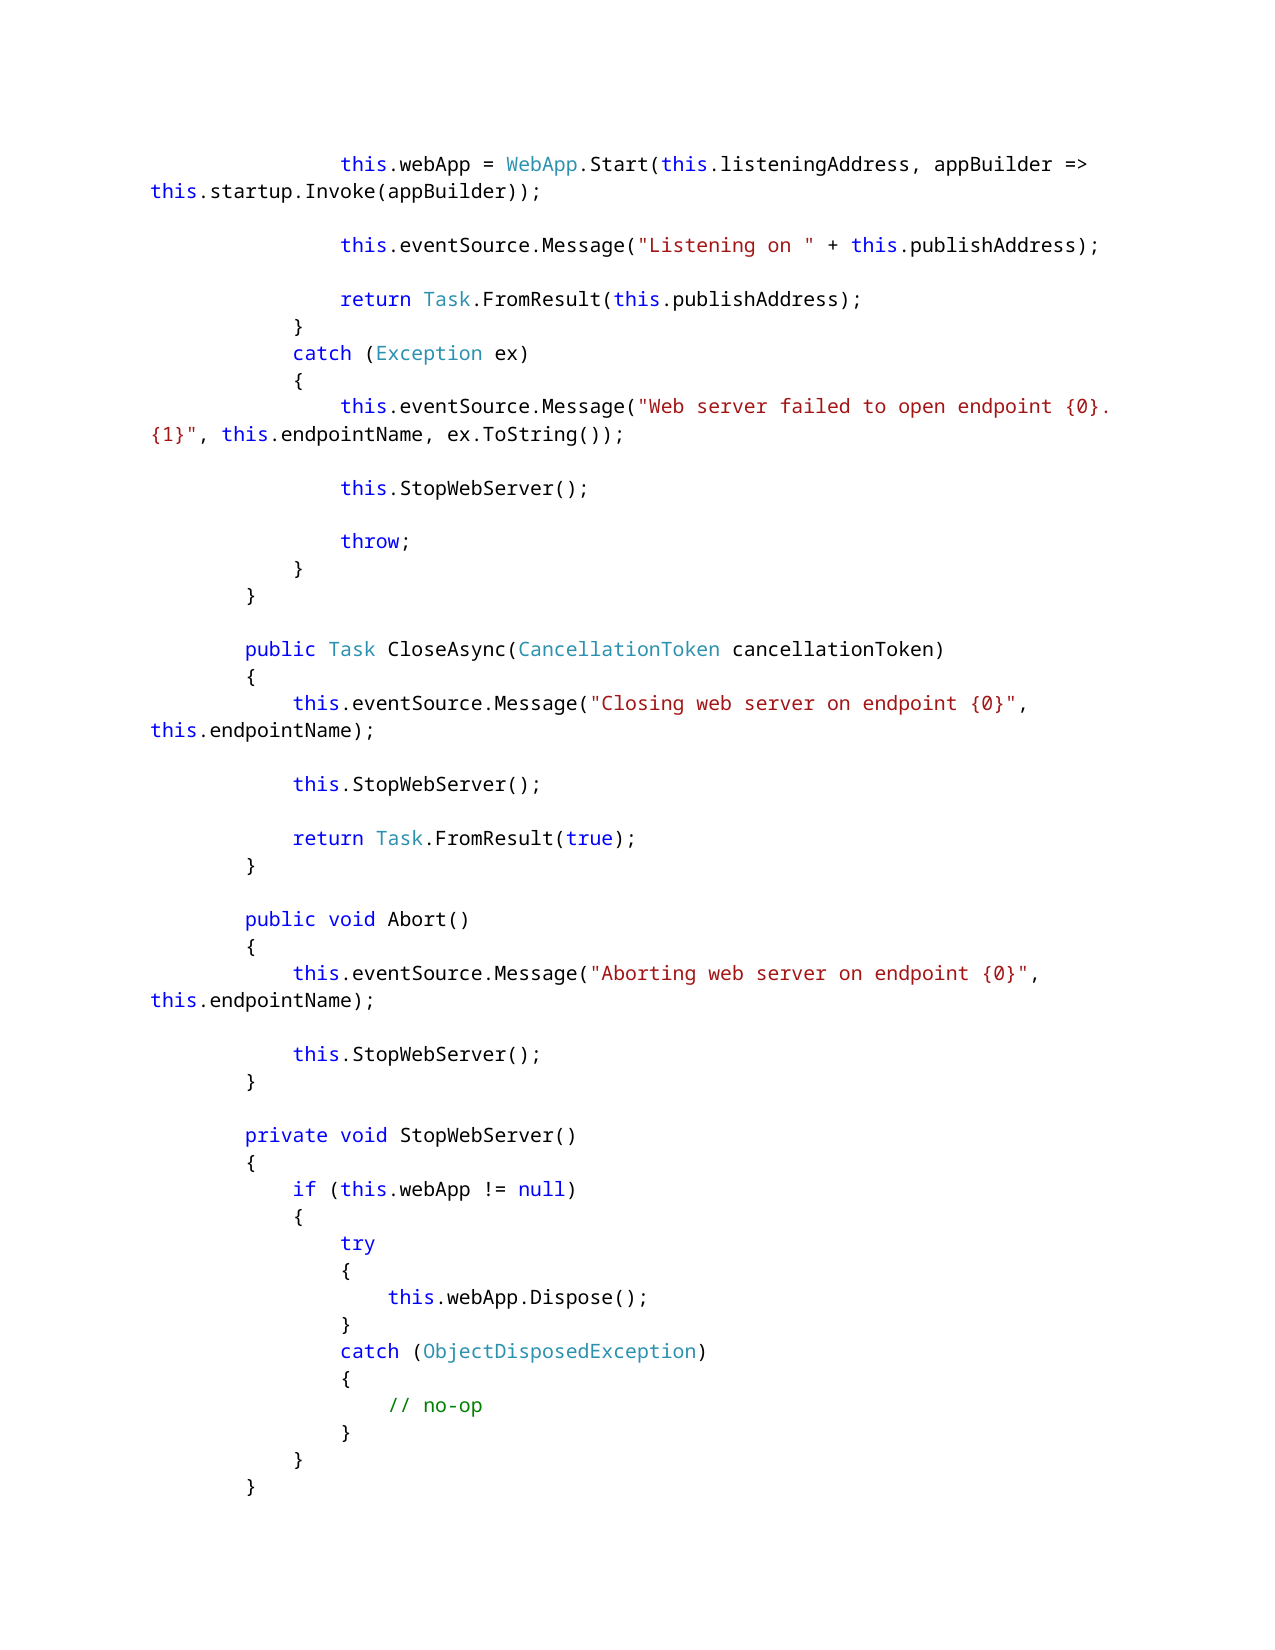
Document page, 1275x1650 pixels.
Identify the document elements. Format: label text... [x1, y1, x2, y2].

text // no-op [150, 1391, 1125, 1418]
text throw; [150, 528, 1125, 555]
text } [150, 582, 1125, 609]
text public Task CloseAsync(CancellationToken cancellationToken) [150, 636, 1125, 663]
text private void StopWebServer() [150, 1121, 1125, 1148]
text this.StopWebServer(); [150, 771, 1125, 797]
text } [150, 851, 1125, 878]
text } [150, 1445, 1125, 1472]
text this.eventSource.Message("Listening on " + this.publishAddress); [150, 231, 1125, 258]
text { [150, 1148, 1125, 1175]
text this.webApp.Dispose(); [150, 1283, 1125, 1310]
text if (this.webApp != null) [150, 1175, 1125, 1202]
text this.StopWebServer(); [150, 1040, 1125, 1067]
text this.eventSource.Message("Aborting web server on endpoint {0}", this.endpointName); [150, 959, 1125, 1013]
text this.eventSource.Message("Web server failed to open endpoint {0}. {1}", this.endpointName, ex.ToString()); [150, 393, 1125, 447]
text this.webApp = WebApp.Start(this.listeningAddress, appBuilder => this.startup.Invoke(appBuilder)); [150, 150, 1125, 204]
text return Task.FromResult(true); [150, 824, 1125, 851]
text { [150, 366, 1125, 393]
text catch (ObjectDisposedException) [150, 1337, 1125, 1364]
text { [150, 1364, 1125, 1391]
text } [150, 1472, 1125, 1499]
text catch (Exception ex) [150, 339, 1125, 366]
text public void Abort() [150, 905, 1125, 932]
text } [150, 555, 1125, 582]
text { [150, 1256, 1125, 1283]
text try [150, 1229, 1125, 1256]
text } [150, 1067, 1125, 1094]
text return Task.FromResult(this.publishAddress); [150, 285, 1125, 312]
text } [150, 1418, 1125, 1445]
text } [150, 312, 1125, 339]
text } [150, 1310, 1125, 1337]
text { [150, 1202, 1125, 1229]
text { [150, 932, 1125, 959]
text this.StopWebServer(); [150, 474, 1125, 501]
text this.eventSource.Message("Closing web server on endpoint {0}", this.endpointName); [150, 689, 1125, 743]
text { [150, 663, 1125, 689]
